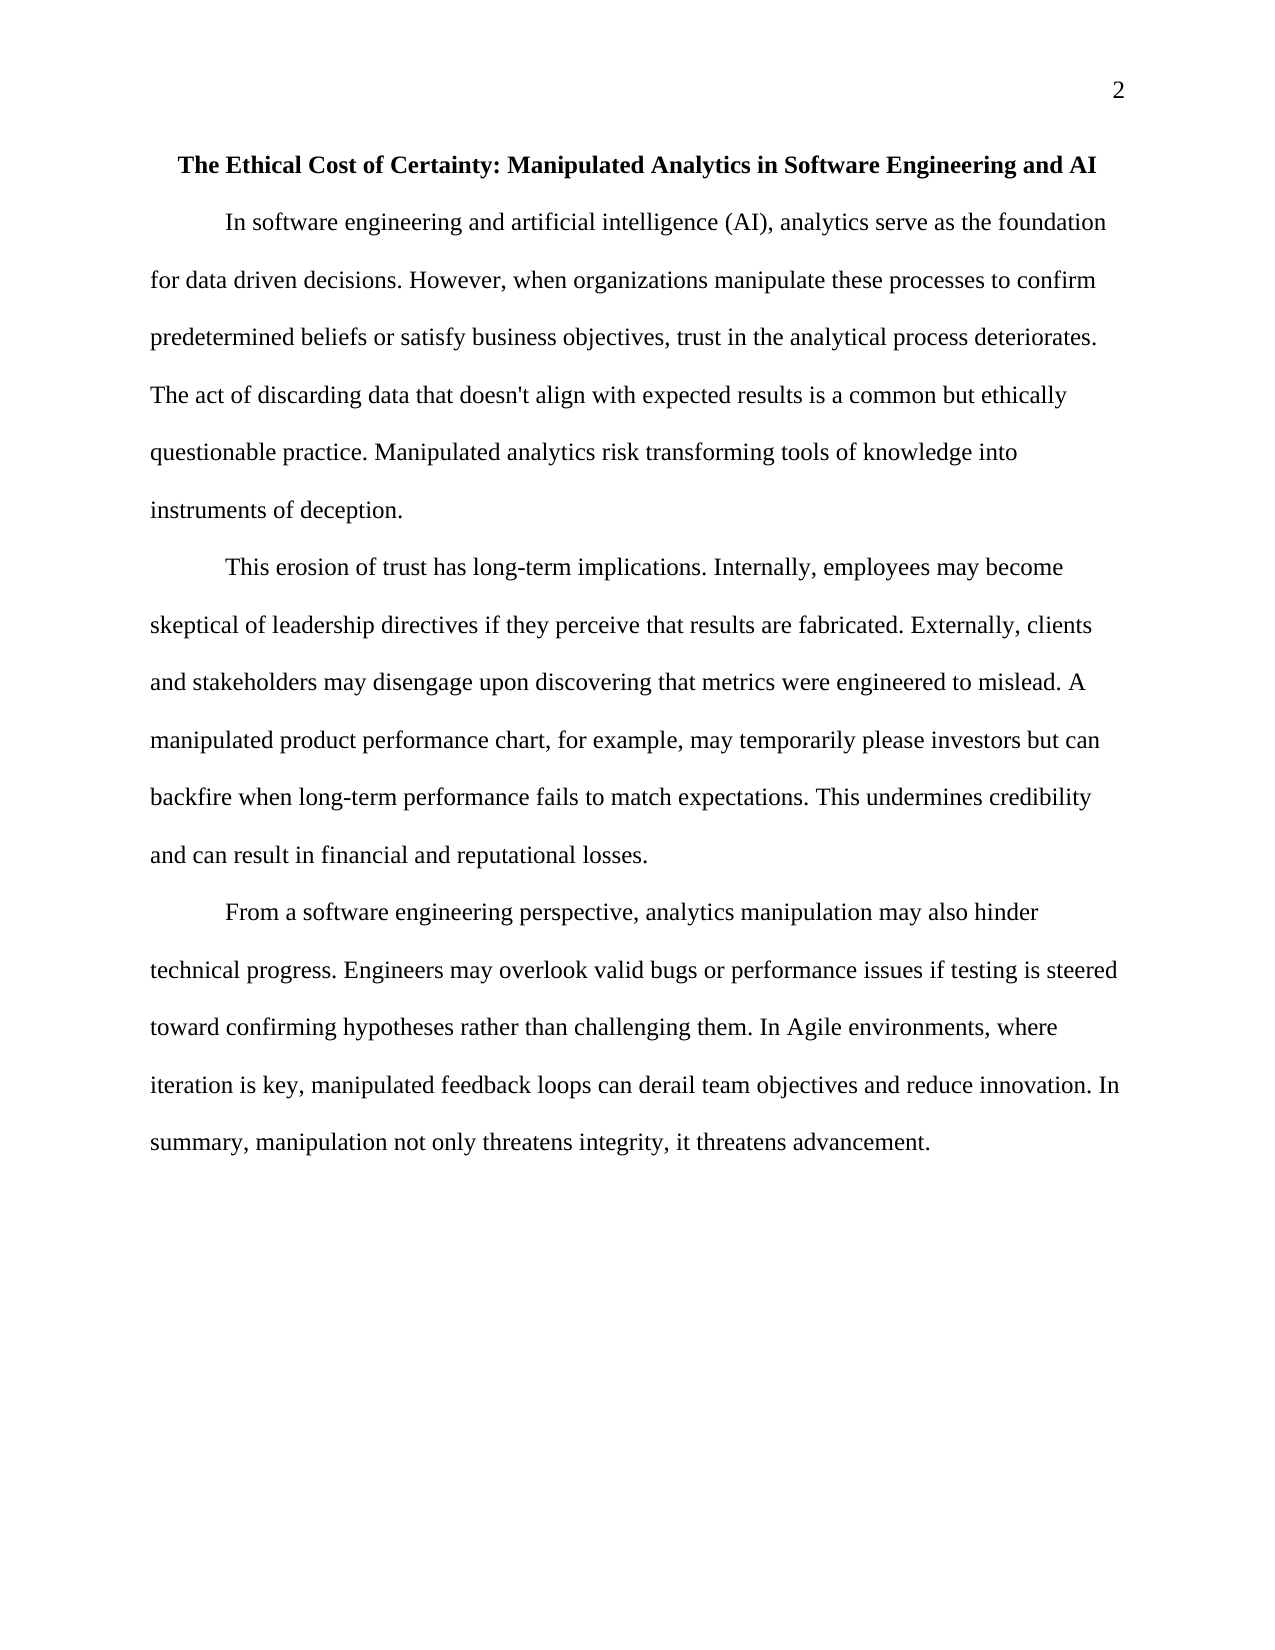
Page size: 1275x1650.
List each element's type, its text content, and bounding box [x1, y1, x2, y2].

text This erosion of trust has long-term implications. Internally, employees may become skeptical of leadership directives if they perceive that results are fabricated. Externally, clients and stakeholders may disengage upon discovering that metrics were engineered to mislead. A manipulated product performance chart, for example, may temporarily please investors but can backfire when long-term performance fails to match expectations. This undermines credibility and can result in financial and reputational losses. [150, 552, 1125, 869]
text From a software engineering perspective, analytics manipulation may also hinder technical progress. Engineers may overlook valid bugs or performance issues if testing is steered toward confirming hypotheses rather than challenging them. In Agile environments, where iteration is key, manipulated feedback loops can derail team objectives and reduce innovation. In summary, manipulation not only threatens integrity, it threatens advancement. [150, 897, 1125, 1156]
text In software engineering and artificial intelligence (AI), analytics serve as the foundation for data driven decisions. However, when organizations manipulate these processes to confirm predetermined beliefs or satisfy business objectives, trust in the analytical process deteriorates. The act of discarding data that doesn't align with expected results is a common but ethically questionable practice. Manipulated analytics risk transforming tools of knowledge into instruments of deception. [150, 207, 1125, 524]
text The Ethical Cost of Certainty: Manipulated Analytics in Software Engineering and AI [150, 150, 1125, 179]
